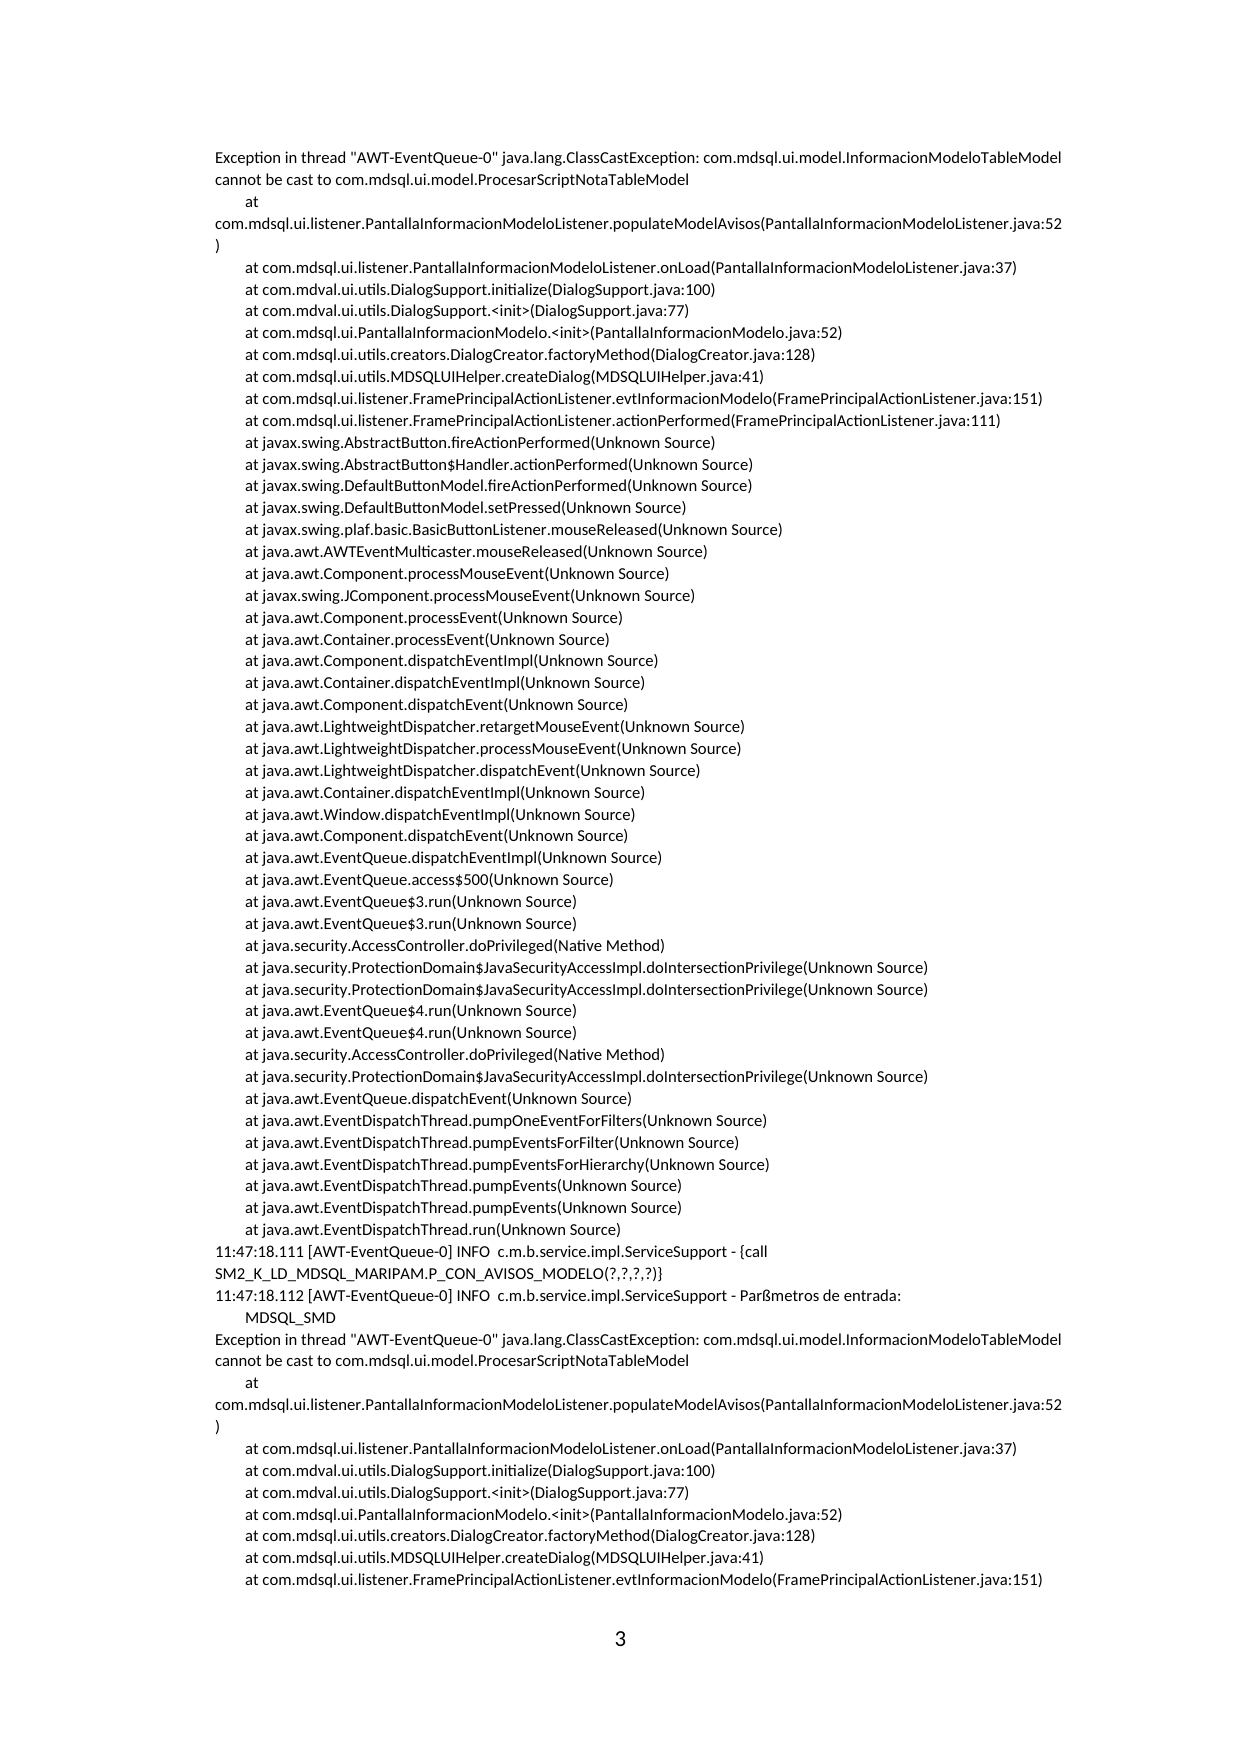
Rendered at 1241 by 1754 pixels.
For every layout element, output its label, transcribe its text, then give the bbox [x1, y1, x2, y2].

list at java.awt.EventDispatchThread.pumpEventsForHierarchy(Unknown Source) [215, 1154, 1063, 1174]
list at com.mdsql.ui.utils.creators.DialogCreator.factoryMethod(DialogCreator.java:128) [215, 344, 1063, 365]
list at java.awt.EventQueue$4.run(Unknown Source) [215, 1023, 1063, 1043]
list at com.mdsql.ui.utils.MDSQLUIHelper.createDialog(MDSQLUIHelper.java:41) [215, 1548, 1063, 1568]
list at java.security.ProtectionDomain$JavaSecurityAccessImpl.doIntersectionPrivilege(Unknown Source) [215, 957, 1063, 977]
list at com.mdsql.ui.listener.PantallaInformacionModeloListener.populateModelAvisos(PantallaInformacionModeloListener.java:52) [215, 191, 1063, 255]
list at java.awt.EventDispatchThread.pumpEvents(Unknown Source) [215, 1198, 1063, 1218]
list at com.mdval.ui.utils.DialogSupport.<init>(DialogSupport.java:77) [215, 301, 1063, 321]
list at java.awt.LightweightDispatcher.processMouseEvent(Unknown Source) [215, 738, 1063, 758]
list at javax.swing.DefaultButtonModel.fireActionPerformed(Unknown Source) [215, 476, 1063, 496]
list at java.awt.EventDispatchThread.pumpEventsForFilter(Unknown Source) [215, 1132, 1063, 1152]
list at java.awt.EventQueue.dispatchEvent(Unknown Source) [215, 1088, 1063, 1108]
list at java.awt.LightweightDispatcher.dispatchEvent(Unknown Source) [215, 760, 1063, 780]
list 11:47:18.112 [AWT-EventQueue-0] INFO c.m.b.service.impl.ServiceSupport - Parßmetros de entrada: [215, 1285, 1063, 1305]
list at com.mdsql.ui.listener.PantallaInformacionModeloListener.populateModelAvisos(PantallaInformacionModeloListener.java:52) [215, 1373, 1063, 1437]
list at java.awt.EventQueue$3.run(Unknown Source) [215, 891, 1063, 912]
list at com.mdval.ui.utils.DialogSupport.initialize(DialogSupport.java:100) [215, 279, 1063, 299]
list at java.awt.EventQueue$4.run(Unknown Source) [215, 1001, 1063, 1021]
list at java.awt.Component.processMouseEvent(Unknown Source) [215, 563, 1063, 583]
list at java.awt.Window.dispatchEventImpl(Unknown Source) [215, 804, 1063, 824]
list at com.mdsql.ui.utils.MDSQLUIHelper.createDialog(MDSQLUIHelper.java:41) [215, 366, 1063, 387]
list at com.mdsql.ui.listener.PantallaInformacionModeloListener.onLoad(PantallaInformacionModeloListener.java:37) [215, 1438, 1063, 1458]
list at java.security.AccessController.doPrivileged(Native Method) [215, 1044, 1063, 1065]
list at java.awt.Component.processEvent(Unknown Source) [215, 607, 1063, 627]
list at com.mdsql.ui.listener.FramePrincipalActionListener.evtInformacionModelo(FramePrincipalActionListener.java:151) [215, 388, 1063, 408]
list 11:47:18.111 [AWT-EventQueue-0] INFO c.m.b.service.impl.ServiceSupport - {call SM2_K_LD_MDSQL_MARIPAM.P_CON_AVISOS_MODELO(?,?,?,?)} [215, 1241, 1063, 1283]
list at com.mdsql.ui.PantallaInformacionModelo.<init>(PantallaInformacionModelo.java:52) [215, 323, 1063, 343]
list at java.awt.EventQueue.access$500(Unknown Source) [215, 869, 1063, 890]
list at java.awt.Container.dispatchEventImpl(Unknown Source) [215, 673, 1063, 693]
list at com.mdsql.ui.PantallaInformacionModelo.<init>(PantallaInformacionModelo.java:52) [215, 1504, 1063, 1524]
list at java.awt.Component.dispatchEvent(Unknown Source) [215, 826, 1063, 846]
list at com.mdval.ui.utils.DialogSupport.<init>(DialogSupport.java:77) [215, 1482, 1063, 1502]
list at java.security.AccessController.doPrivileged(Native Method) [215, 935, 1063, 955]
list at com.mdsql.ui.utils.creators.DialogCreator.factoryMethod(DialogCreator.java:128) [215, 1526, 1063, 1546]
list at javax.swing.DefaultButtonModel.setPressed(Unknown Source) [215, 498, 1063, 518]
list at javax.swing.JComponent.processMouseEvent(Unknown Source) [215, 585, 1063, 605]
list at javax.swing.AbstractButton$Handler.actionPerformed(Unknown Source) [215, 454, 1063, 474]
list at java.awt.AWTEventMulticaster.mouseReleased(Unknown Source) [215, 541, 1063, 562]
list at java.security.ProtectionDomain$JavaSecurityAccessImpl.doIntersectionPrivilege(Unknown Source) [215, 979, 1063, 999]
list at java.awt.Container.processEvent(Unknown Source) [215, 629, 1063, 649]
list at com.mdval.ui.utils.DialogSupport.initialize(DialogSupport.java:100) [215, 1460, 1063, 1480]
list at java.awt.EventDispatchThread.pumpOneEventForFilters(Unknown Source) [215, 1110, 1063, 1130]
list at java.security.ProtectionDomain$JavaSecurityAccessImpl.doIntersectionPrivilege(Unknown Source) [215, 1066, 1063, 1087]
list at java.awt.EventQueue$3.run(Unknown Source) [215, 913, 1063, 933]
list at javax.swing.plaf.basic.BasicButtonListener.mouseReleased(Unknown Source) [215, 519, 1063, 540]
list Exception in thread "AWT-EventQueue-0" java.lang.ClassCastException: com.mdsql.ui.model.InformacionModeloTableModel cannot be cast to com.mdsql.ui.model.ProcesarScriptNotaTableModel [215, 1329, 1063, 1371]
list at com.mdsql.ui.listener.PantallaInformacionModeloListener.onLoad(PantallaInformacionModeloListener.java:37) [215, 257, 1063, 277]
list at java.awt.EventDispatchThread.pumpEvents(Unknown Source) [215, 1176, 1063, 1196]
list at java.awt.EventDispatchThread.run(Unknown Source) [215, 1219, 1063, 1240]
list at java.awt.Container.dispatchEventImpl(Unknown Source) [215, 782, 1063, 802]
list at java.awt.EventQueue.dispatchEventImpl(Unknown Source) [215, 848, 1063, 868]
list at java.awt.Component.dispatchEvent(Unknown Source) [215, 694, 1063, 715]
list at java.awt.Component.dispatchEventImpl(Unknown Source) [215, 651, 1063, 671]
list at com.mdsql.ui.listener.FramePrincipalActionListener.actionPerformed(FramePrincipalActionListener.java:111) [215, 410, 1063, 430]
list MDSQL_SMD [215, 1307, 1063, 1327]
list at com.mdsql.ui.listener.FramePrincipalActionListener.evtInformacionModelo(FramePrincipalActionListener.java:151) [215, 1569, 1063, 1590]
list at javax.swing.AbstractButton.fireActionPerformed(Unknown Source) [215, 432, 1063, 452]
list at java.awt.LightweightDispatcher.retargetMouseEvent(Unknown Source) [215, 716, 1063, 737]
list Exception in thread "AWT-EventQueue-0" java.lang.ClassCastException: com.mdsql.ui.model.InformacionModeloTableModel cannot be cast to com.mdsql.ui.model.ProcesarScriptNotaTableModel [215, 148, 1063, 190]
